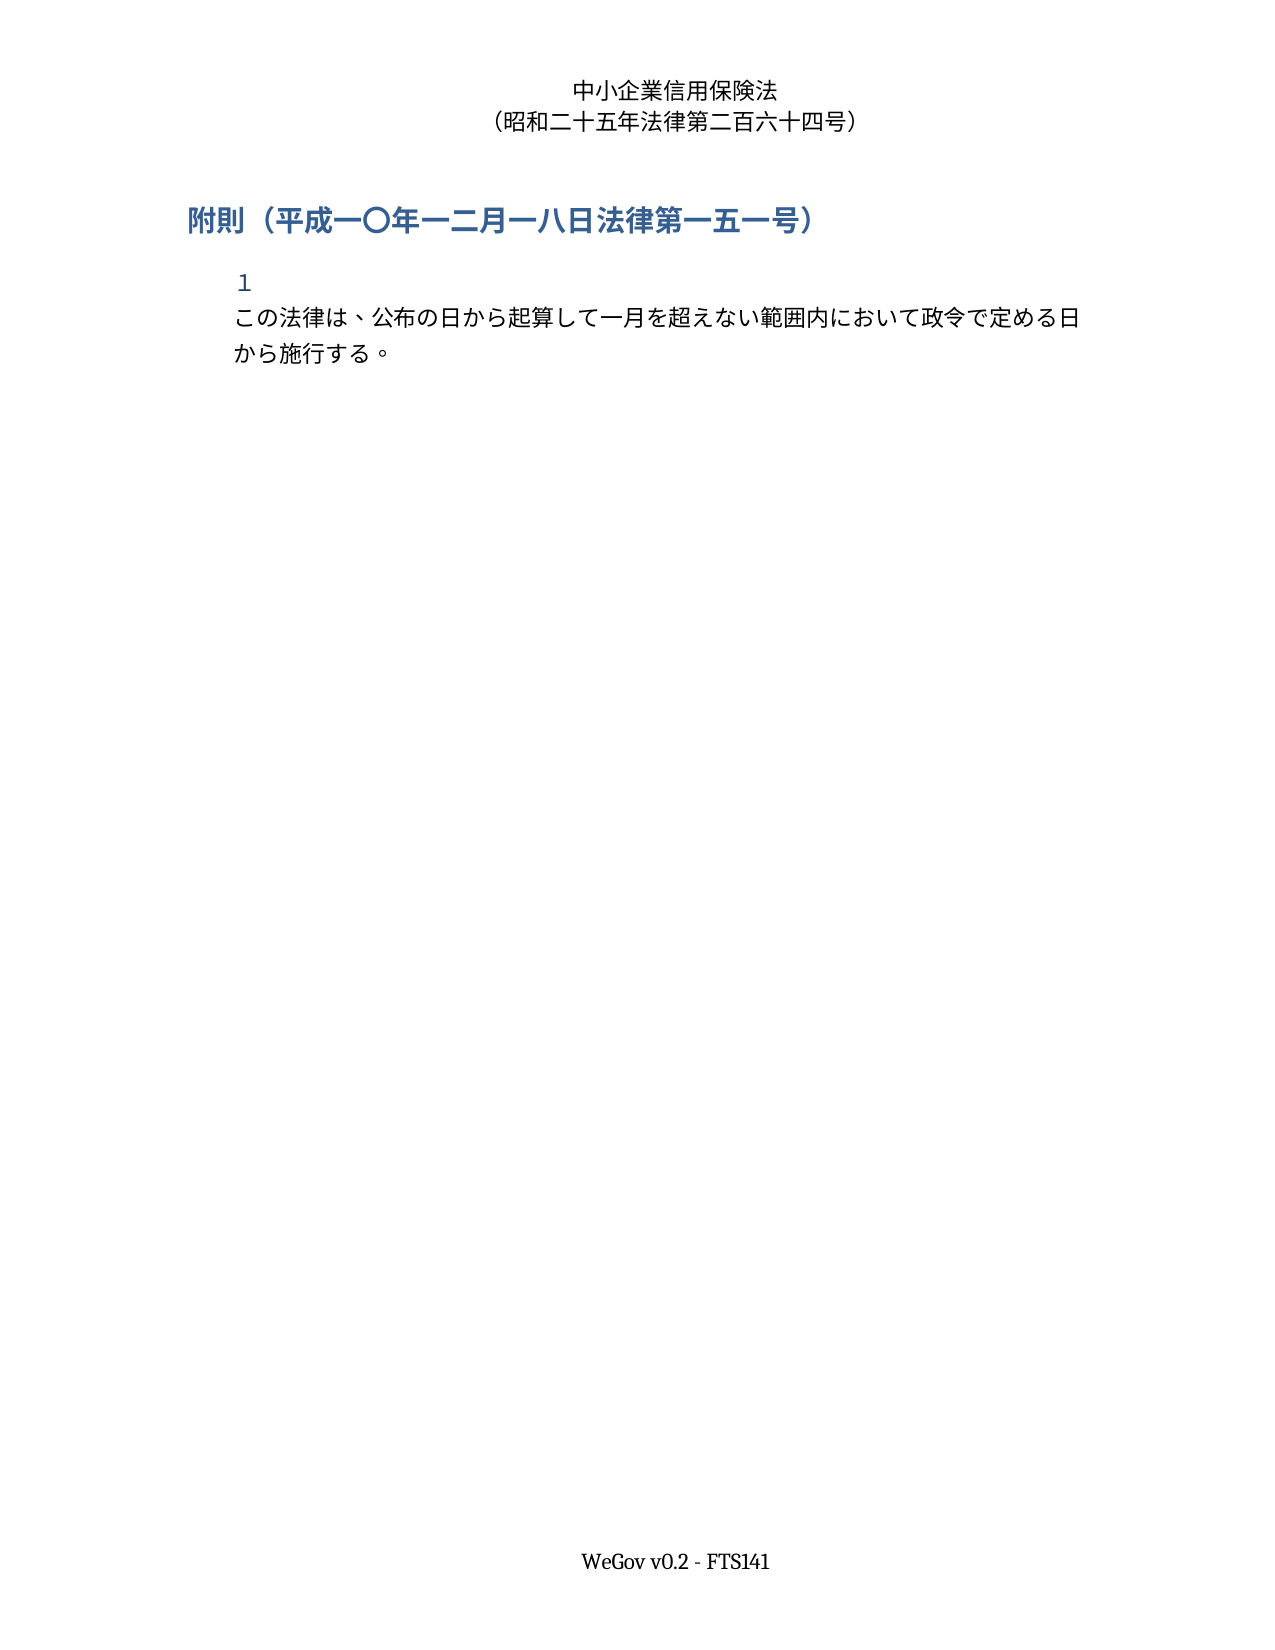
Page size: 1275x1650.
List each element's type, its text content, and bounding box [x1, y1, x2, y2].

text この法律は、公布の日から起算して一月を超えない範囲内において政令で定める日から施行する。 [233, 302, 1087, 369]
subtitle １ [233, 266, 1087, 298]
subtitle 附則（平成一〇年一二月一八日法律第一五一号） [187, 200, 1087, 240]
